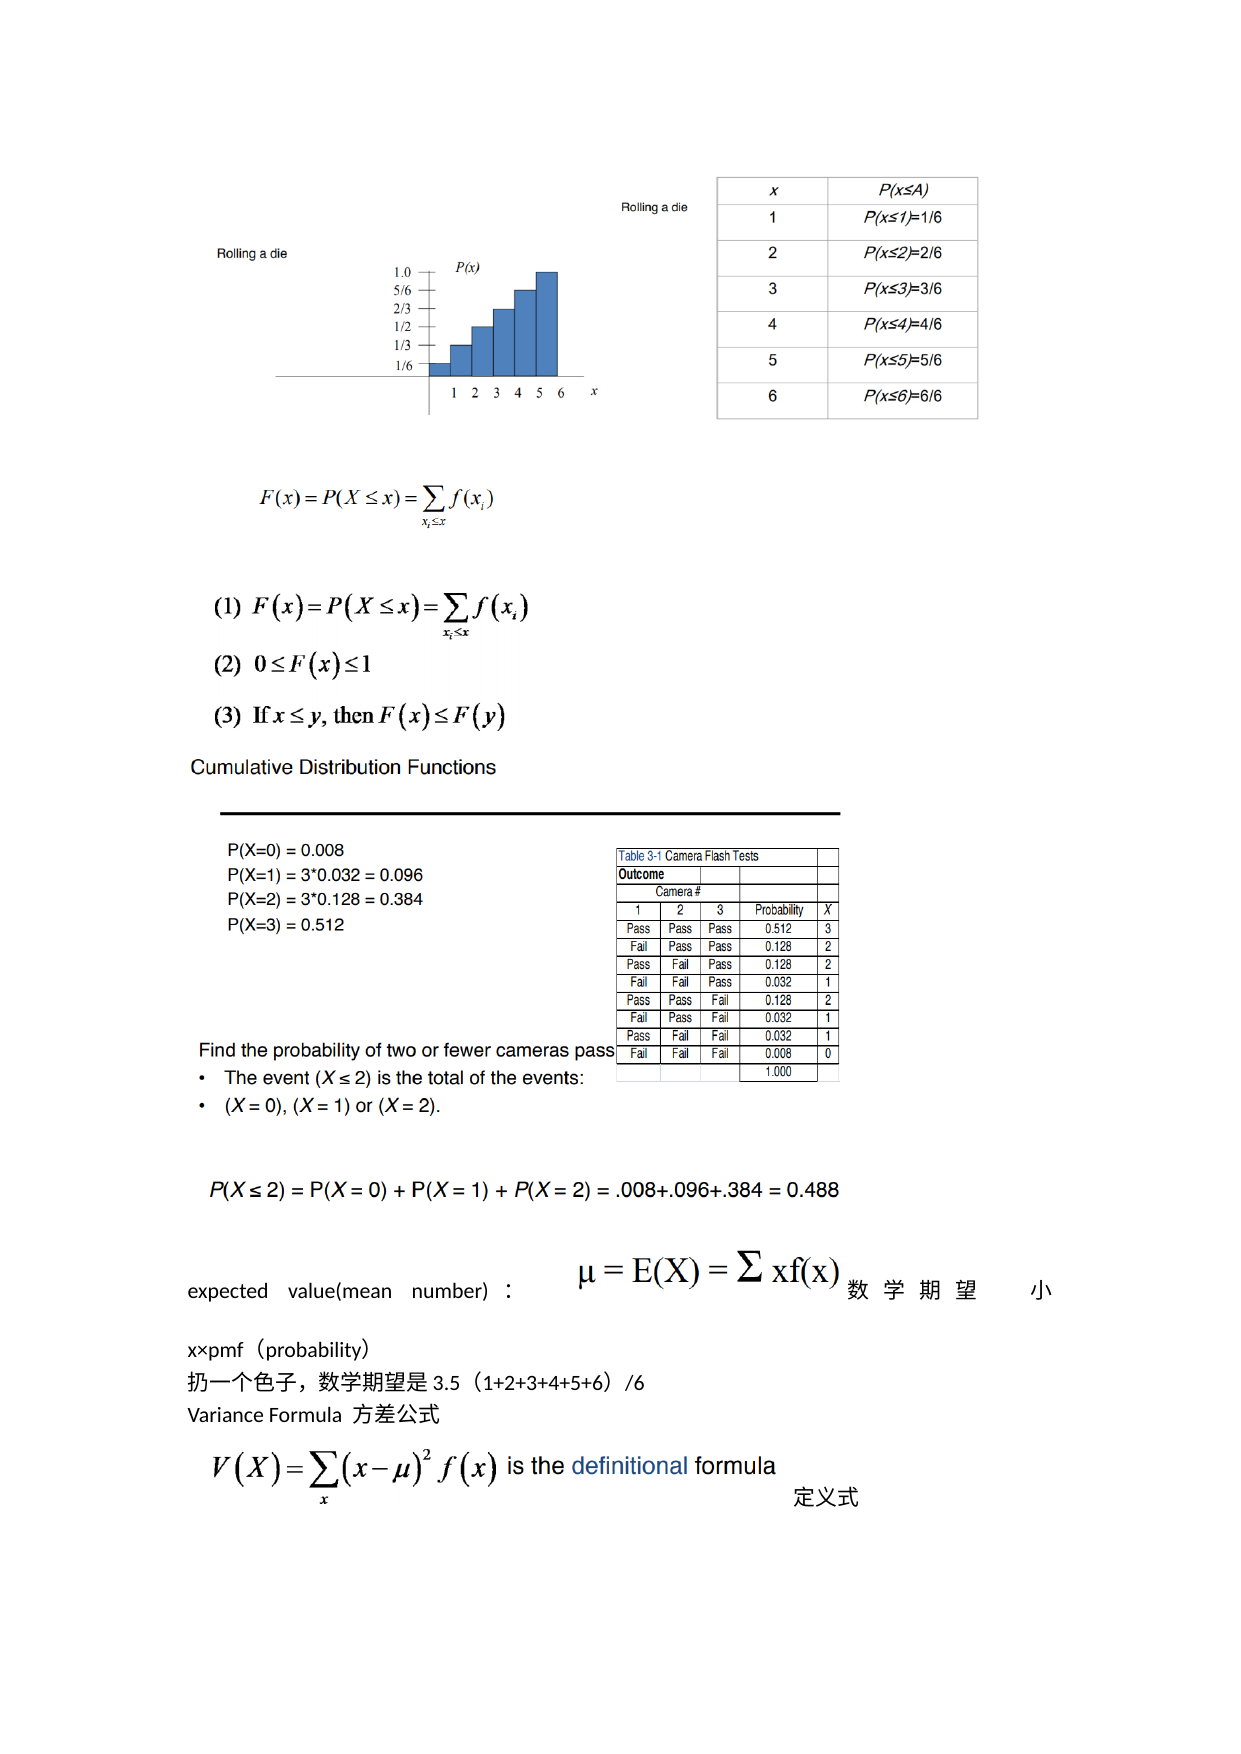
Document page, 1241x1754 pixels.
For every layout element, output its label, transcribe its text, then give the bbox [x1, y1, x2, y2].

text expected value(mean number)：数学期望 小x×pmf（probability） [187, 1234, 1053, 1364]
picture [187, 454, 564, 777]
picture [187, 162, 982, 424]
picture [187, 1429, 794, 1505]
text Variance Formula 方差公式 [187, 1397, 1053, 1429]
picture [187, 812, 869, 1228]
text 扔一个色子，数学期望是3.5（1+2+3+4+5+6）/6 [187, 1364, 1053, 1397]
picture [539, 1234, 847, 1299]
